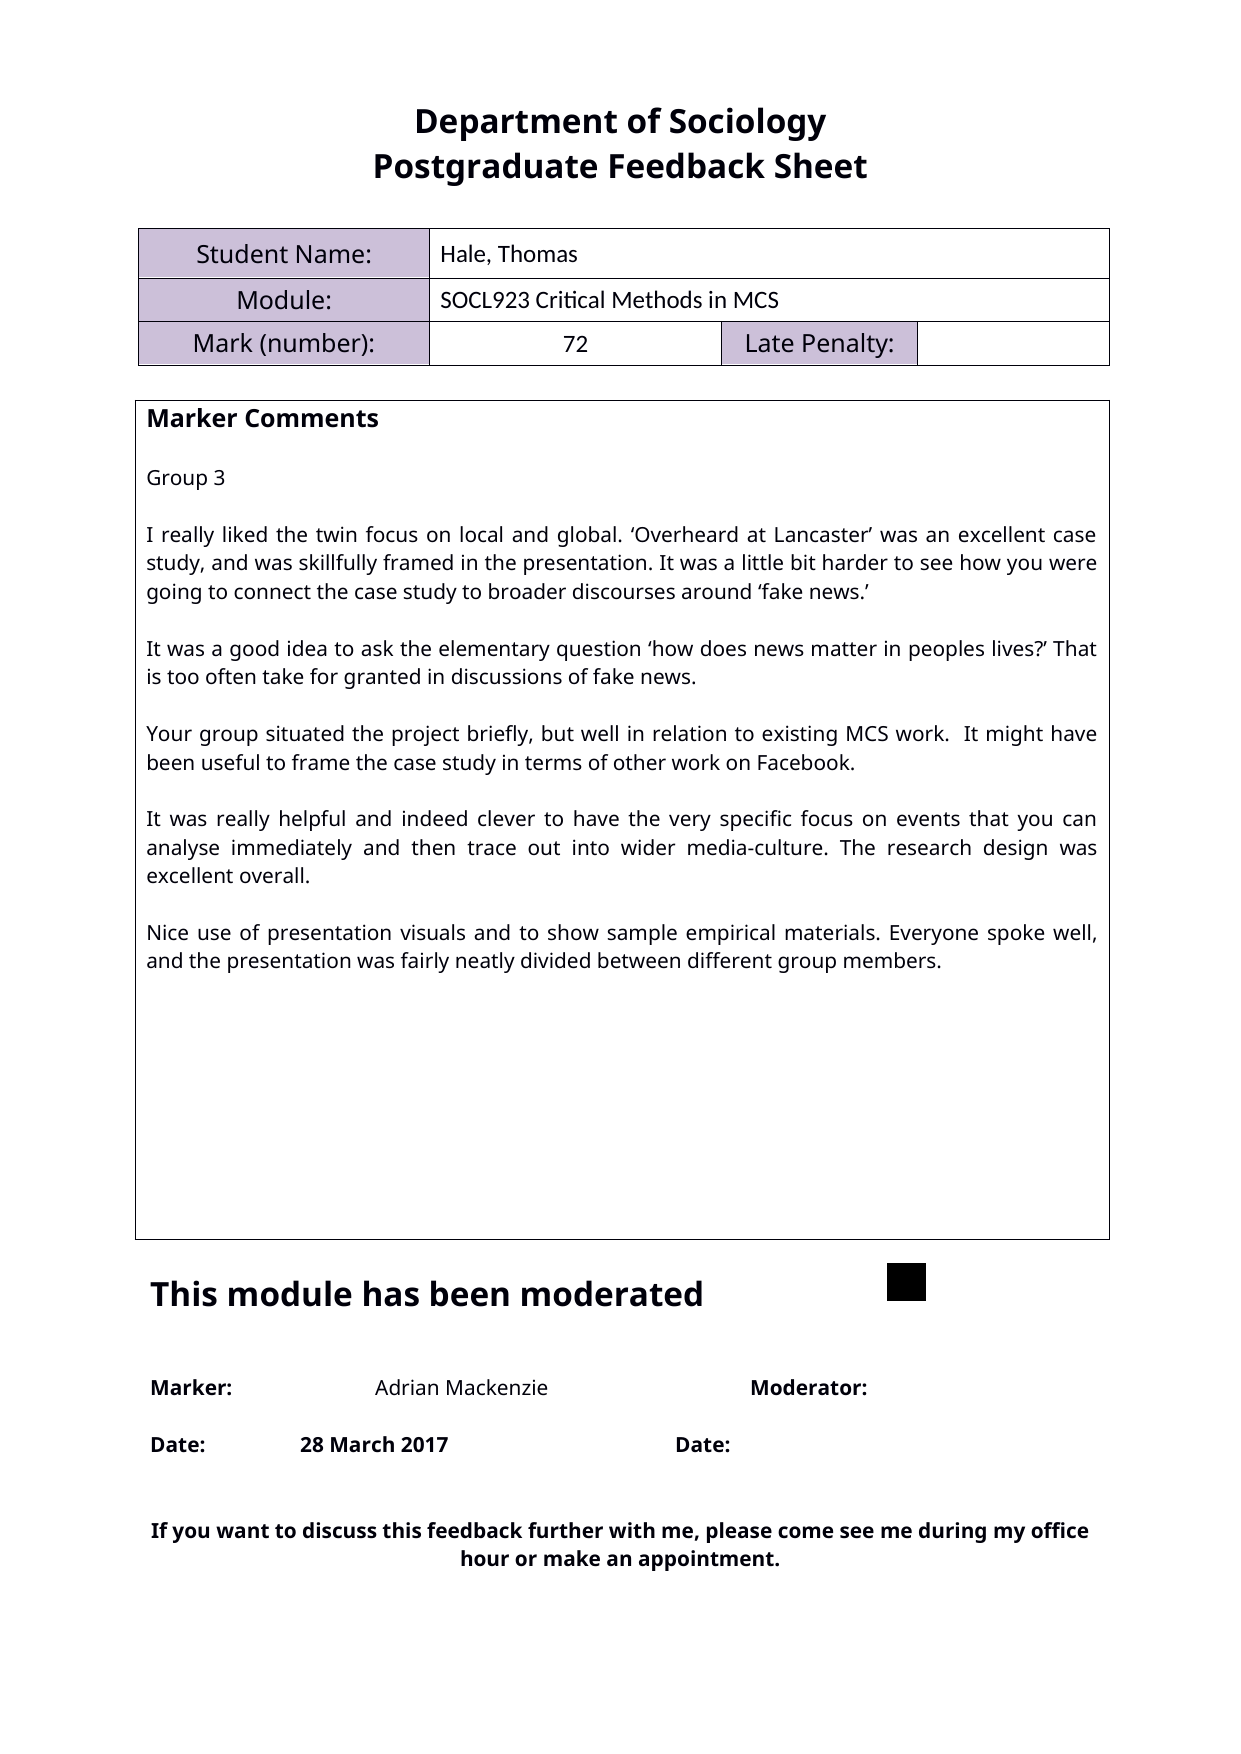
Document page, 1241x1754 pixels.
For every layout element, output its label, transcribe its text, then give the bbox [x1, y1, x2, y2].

table_header Hale, Thomas [430, 229, 1109, 277]
table_cell [918, 322, 1109, 364]
table_header Student Name: [139, 229, 429, 277]
table_cell Mark (number): [139, 322, 429, 364]
text This module has been moderated [150, 1271, 1090, 1317]
text If you want to discuss this feedback further with me, please come see me during my office hour or make an appointment. [150, 1516, 1090, 1573]
table_cell Late Penalty: [722, 322, 917, 364]
table_cell SOCL923 Critical Methods in MCS [430, 279, 1109, 321]
text Marker: Adrian Mackenzie Moderator: [150, 1373, 1090, 1402]
table_cell 72 [430, 322, 721, 364]
table_cell Module: [139, 279, 429, 321]
text Postgraduate Feedback Sheet [150, 143, 1090, 189]
text Date: 28 March 2017 Date: [150, 1430, 1090, 1459]
text Department of Sociology [150, 98, 1090, 143]
